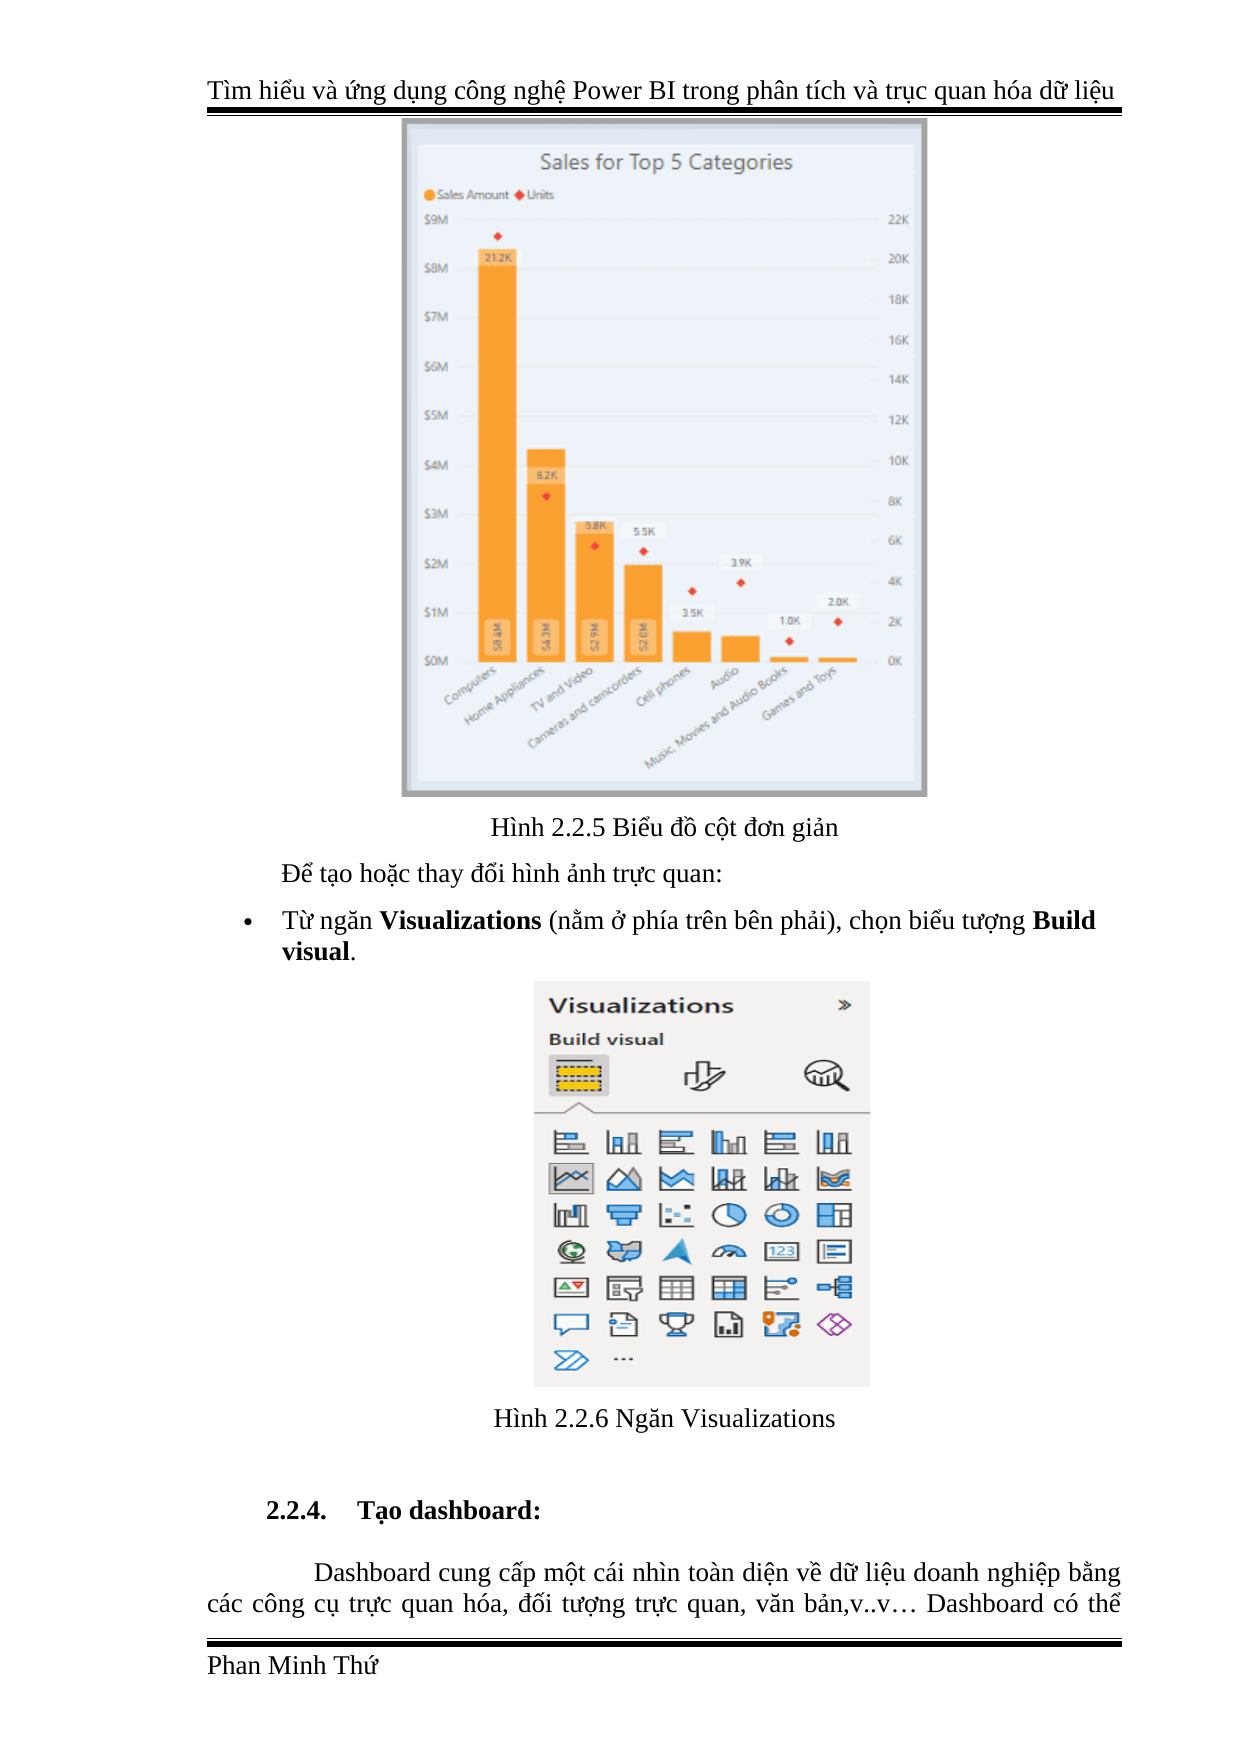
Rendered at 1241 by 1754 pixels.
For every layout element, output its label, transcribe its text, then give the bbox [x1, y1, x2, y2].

subtitle Tạo dashboard: [266, 1494, 1122, 1525]
text Để tạo hoặc thay đổi hình ảnh trực quan: [207, 858, 1122, 889]
picture [533, 981, 871, 1387]
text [207, 1556, 1122, 1618]
picture [401, 118, 928, 797]
text Hình 2.2.5 Biểu đồ cột đơn giản [207, 811, 1122, 843]
list Từ ngăn Visualizations (nằm ở phía trên bên phải), chọn biểu tượng Build visual. [244, 904, 1122, 966]
text Hình 2.2.6 Ngăn Visualizations [207, 1402, 1122, 1433]
